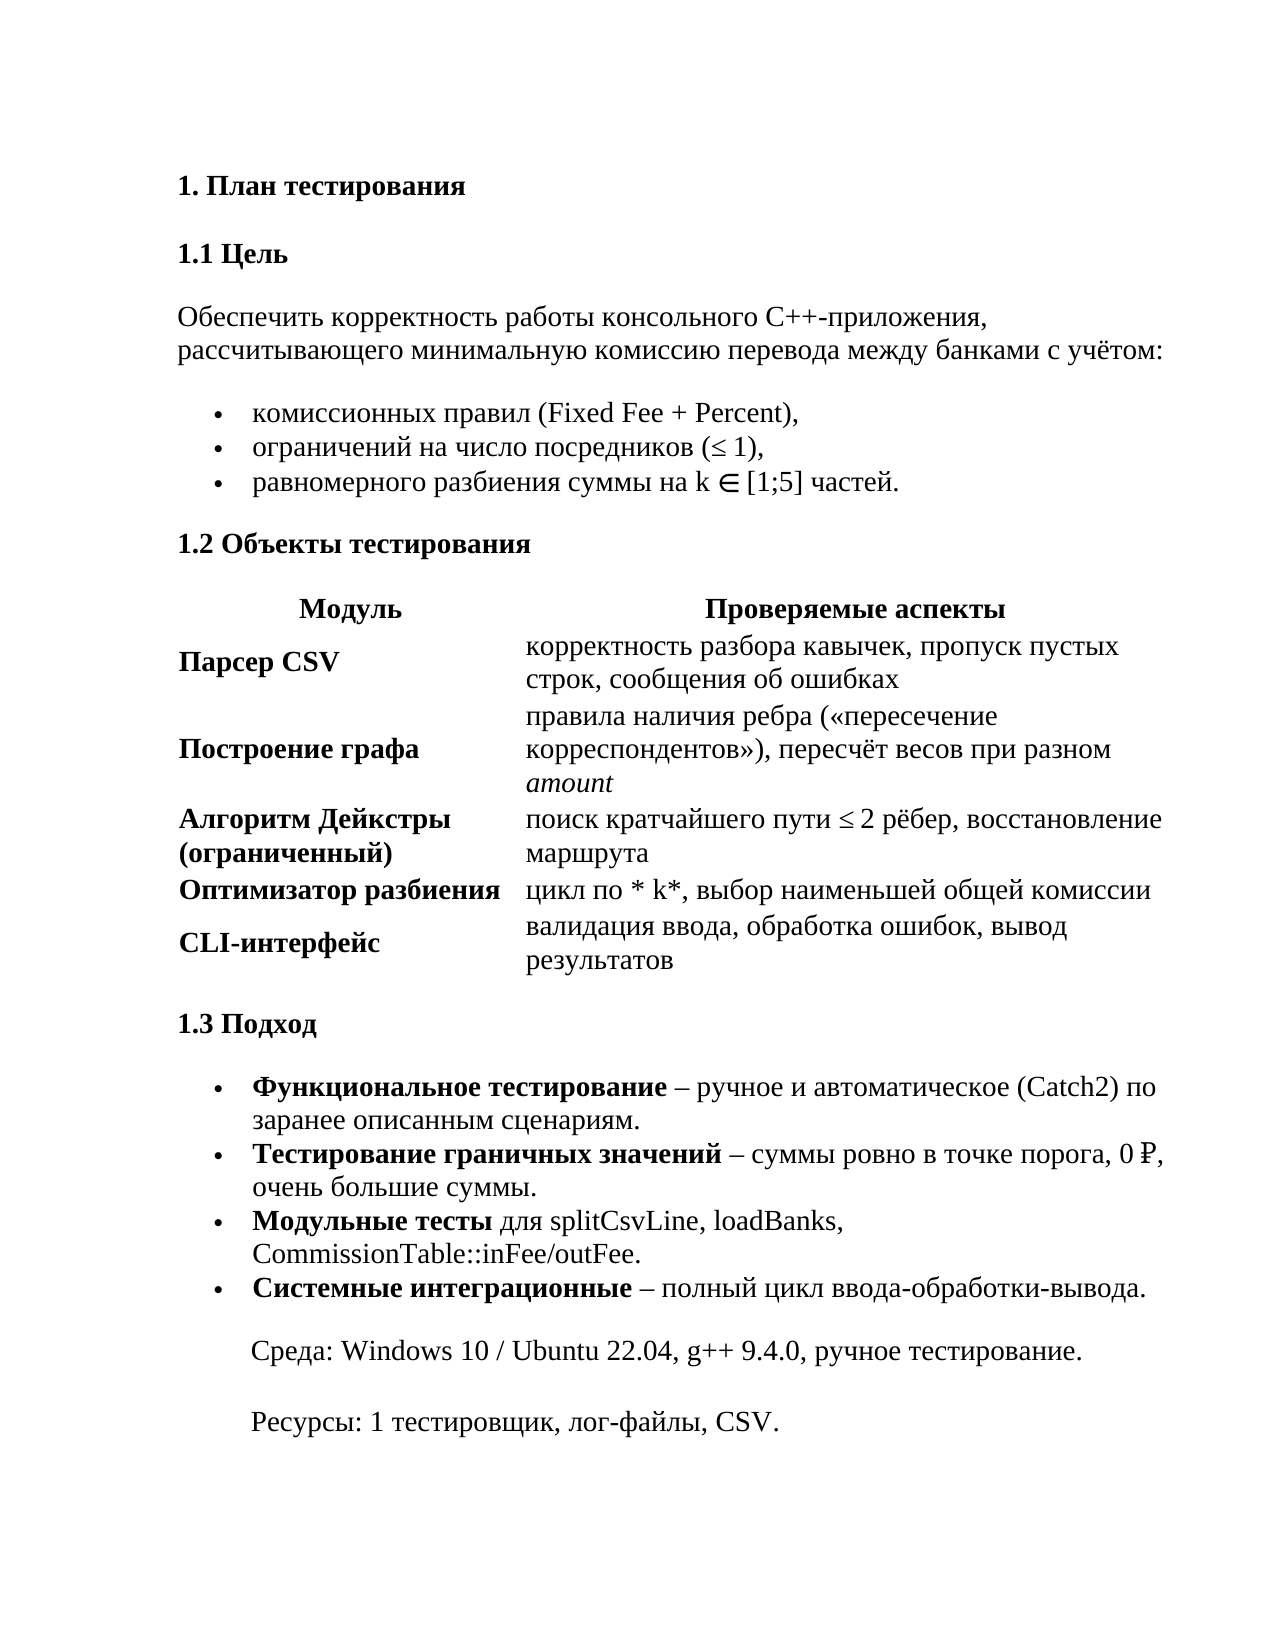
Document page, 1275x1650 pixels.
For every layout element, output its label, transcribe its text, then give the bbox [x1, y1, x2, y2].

text Обеспечить корректность работы консольного C++-приложения, рассчитывающего минимальную комиссию перевода между банками с учётом: [177, 299, 1186, 366]
table_cell правила наличия ребра («пересечение корреспондентов»), пересчёт весов при разном amount [524, 696, 1186, 800]
table_cell Алгоритм Дейкстры (ограниченный) [177, 800, 524, 870]
list равномерного разбиения суммы на k ∈ [1;5] частей. [214, 462, 1186, 497]
table_cell цикл по * k*, выбор наименьшей общей комиссии [524, 870, 1186, 907]
table_cell валидация ввода, обработка ошибок, вывод результатов [524, 907, 1186, 977]
list комиссионных правил (Fixed Fee + Percent), [214, 395, 1186, 429]
text Ресурсы: 1 тестировщик, лог-файлы, CSV. [177, 1404, 1186, 1438]
text 1.1 Цель [177, 236, 1186, 270]
text Среда: Windows 10 / Ubuntu 22.04, g++ 9.4.0, ручное тестирование. [177, 1333, 1186, 1366]
table_cell Построение графа [177, 696, 524, 800]
subtitle 1. План тестирования [177, 168, 1186, 202]
table_cell Оптимизатор разбиения [177, 870, 524, 907]
text 1.2 Объекты тестирования [177, 527, 1186, 560]
table_cell корректность разбора кавычек, пропуск пустых строк, сообщения об ошибках [524, 626, 1186, 696]
table_cell поиск кратчайшего пути ≤ 2 рёбер, восстановление маршрута [524, 800, 1186, 870]
text 1.3 Подход [177, 1006, 1186, 1040]
list Модульные тесты для splitCsvLine, loadBanks, CommissionTable::inFee/outFee. [214, 1203, 1186, 1270]
table_header Проверяемые аспекты [524, 589, 1186, 626]
table_cell CLI-интерфейс [177, 907, 524, 977]
list ограничений на число посредников (≤ 1), [214, 429, 1186, 462]
list Тестирование граничных значений – суммы ровно в точке порога, 0 ₽, очень большие суммы. [214, 1136, 1186, 1203]
list Системные интеграционные – полный цикл ввода-обработки-вывода. [214, 1270, 1186, 1304]
table_header Модуль [177, 589, 524, 626]
list Функциональное тестирование – ручное и автоматическое (Catch2) по заранее описанным сценариям. [214, 1069, 1186, 1136]
table_cell Парсер CSV [177, 626, 524, 696]
